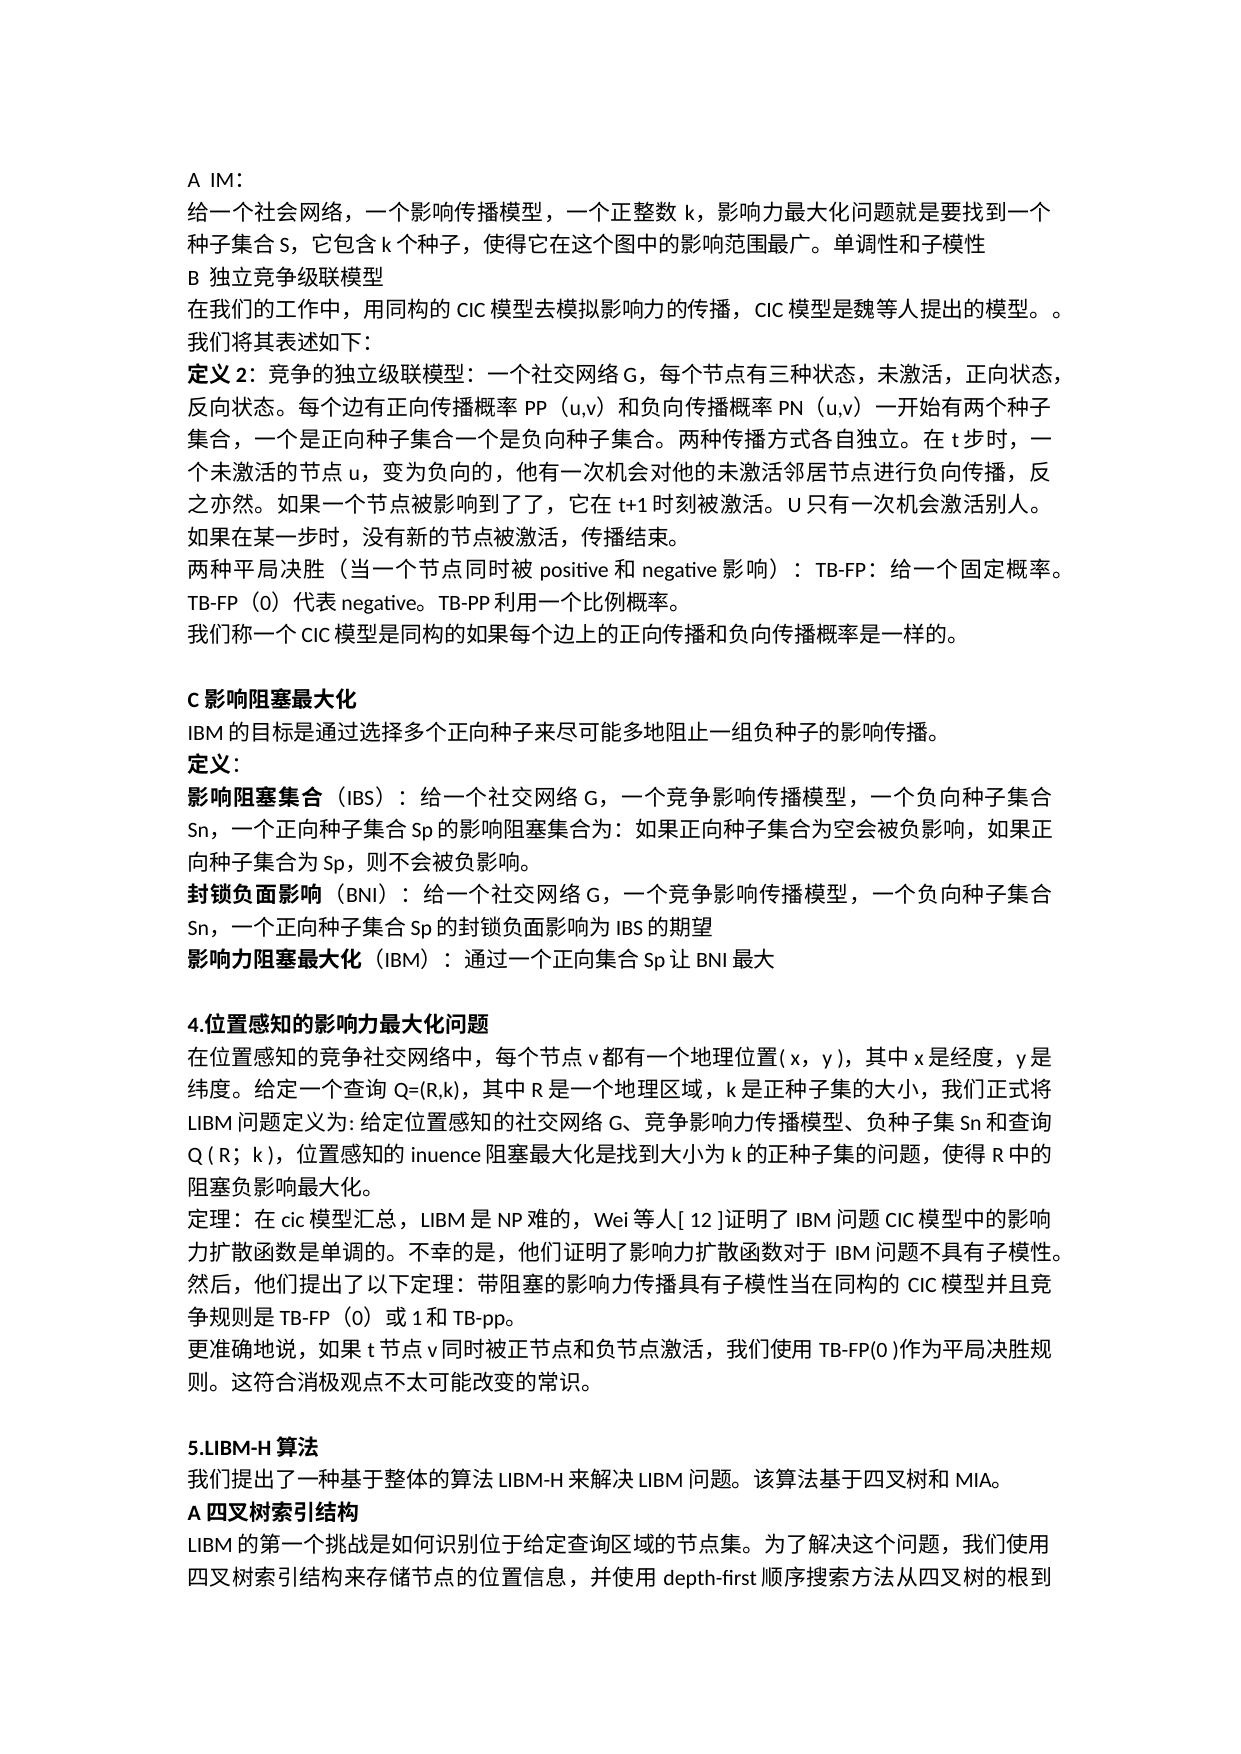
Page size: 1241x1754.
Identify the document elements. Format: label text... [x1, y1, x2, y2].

text 5.LIBM-H算法 [187, 1429, 1053, 1462]
text B 独立竞争级联模型 [187, 259, 1053, 292]
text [187, 1527, 1053, 1592]
text 定义： [187, 747, 1053, 779]
text 给一个社会网络，一个影响传播模型，一个正整数k，影响力最大化问题就是要找到一个种子集合S，它包含k个种子，使得它在这个图中的影响范围最广。单调性和子模性 [187, 194, 1053, 259]
text IBM的目标是通过选择多个正向种子来尽可能多地阻止一组负种子的影响传播。 [187, 714, 1053, 747]
text A 四叉树索引结构 [187, 1494, 1053, 1527]
text C 影响阻塞最大化 [187, 682, 1053, 714]
text 影响力阻塞最大化（IBM）：通过一个正向集合Sp让BNI最大 [187, 942, 1053, 974]
text 在我们的工作中，用同构的CIC模型去模拟影响力的传播，CIC模型是魏等人提出的模型。。我们将其表述如下： [187, 292, 1053, 357]
text A IM： [187, 162, 1053, 194]
text 两种平局决胜（当一个节点同时被positive和negative影响）：TB-FP：给一个固定概率。TB-FP（0）代表negative。TB-PP利用一个比例概率。 [187, 552, 1053, 617]
text 在位置感知的竞争社交网络中，每个节点v都有一个地理位置( x，y )，其中x是经度，y是纬度。给定一个查询 Q=(R,k)，其中R是一个地理区域，k是正种子集的大小，我们正式将LIBM问题定义为: 给定位置感知的社交网络G、竞争影响力传播模型、负种子集Sn和查询Q ( R；k )，位置感知的inuence阻塞最大化是找到大小为k的正种子集的问题，使得R中的阻塞负影响最大化。 [187, 1039, 1053, 1202]
text 封锁负面影响（BNI）：给一个社交网络G，一个竞争影响传播模型，一个负向种子集合Sn，一个正向种子集合Sp的封锁负面影响为IBS的期望 [187, 877, 1053, 942]
text 我们提出了一种基于整体的算法LIBM-H来解决LIBM问题。该算法基于四叉树和MIA。 [187, 1462, 1053, 1494]
text 4.位置感知的影响力最大化问题 [187, 1007, 1053, 1039]
text 更准确地说，如果t节点v同时被正节点和负节点激活，我们使用TB-FP(0 )作为平局决胜规则。这符合消极观点不太可能改变的常识。 [187, 1332, 1053, 1397]
text 定理：在cic模型汇总，LIBM是NP难的，Wei等人[ 12 ]证明了IBM问题CIC模型中的影响力扩散函数是单调的。不幸的是，他们证明了影响力扩散函数对于IBM问题不具有子模性。然后，他们提出了以下定理：带阻塞的影响力传播具有子模性当在同构的CIC模型并且竞争规则是TB-FP（0）或1和TB-pp。 [187, 1202, 1053, 1332]
text 我们称一个CIC模型是同构的如果每个边上的正向传播和负向传播概率是一样的。 [187, 617, 1053, 649]
text 定义2：竞争的独立级联模型：一个社交网络G，每个节点有三种状态，未激活，正向状态，反向状态。每个边有正向传播概率PP（u,v）和负向传播概率PN（u,v）一开始有两个种子集合，一个是正向种子集合一个是负向种子集合。两种传播方式各自独立。在t步时，一个未激活的节点u，变为负向的，他有一次机会对他的未激活邻居节点进行负向传播，反之亦然。如果一个节点被影响到了了，它在t+1时刻被激活。U只有一次机会激活别人。如果在某一步时，没有新的节点被激活，传播结束。 [187, 357, 1053, 552]
text 影响阻塞集合（IBS）：给一个社交网络G，一个竞争影响传播模型，一个负向种子集合Sn，一个正向种子集合Sp的影响阻塞集合为：如果正向种子集合为空会被负影响，如果正向种子集合为Sp，则不会被负影响。 [187, 779, 1053, 877]
